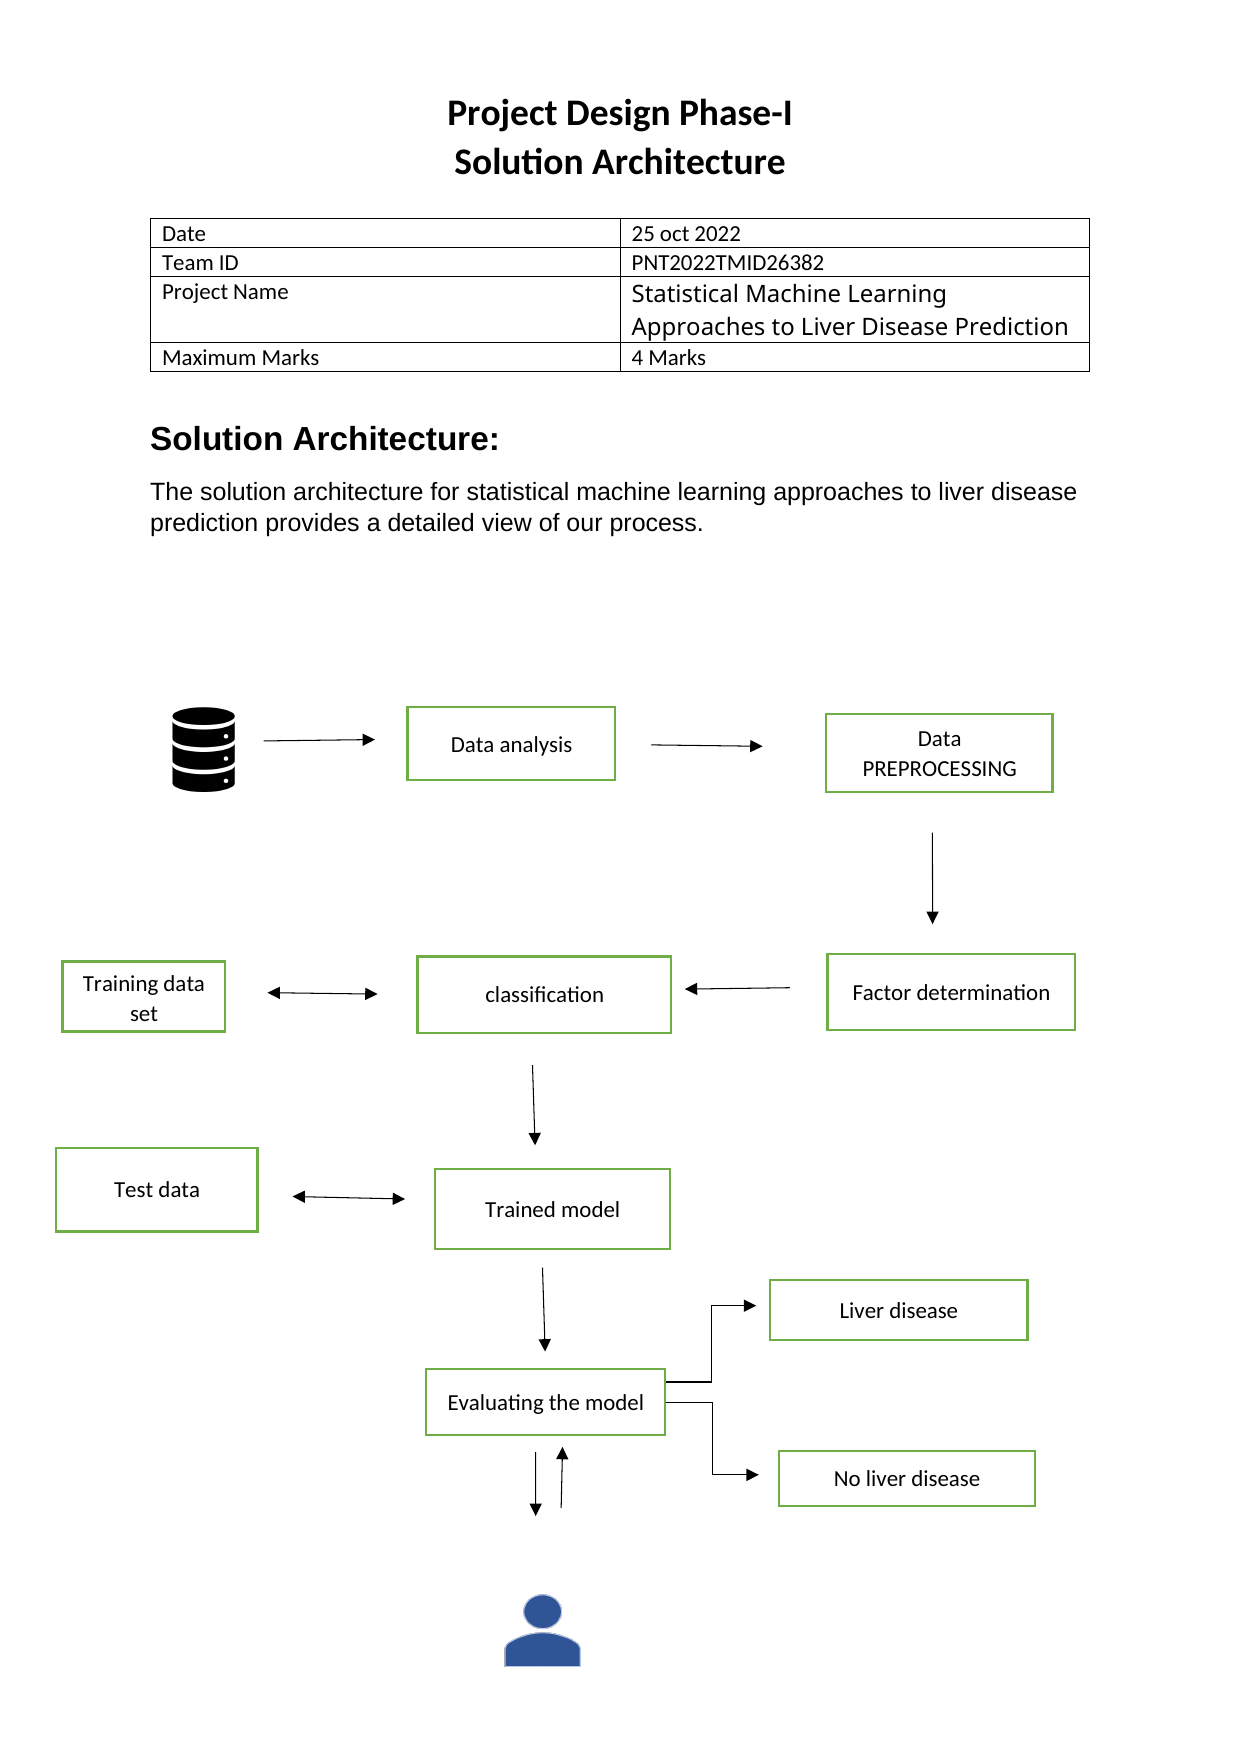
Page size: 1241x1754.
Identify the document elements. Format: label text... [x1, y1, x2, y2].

table_header 25 oct 2022 [621, 219, 1089, 247]
picture [486, 1580, 599, 1681]
picture [150, 696, 257, 803]
text The solution architecture for statistical machine learning approaches to liver disease prediction provides a detailed view of our process. [150, 477, 1090, 537]
table_header Date [151, 219, 620, 247]
table_cell Project Name [151, 277, 620, 342]
table_cell Maximum Marks [151, 343, 620, 371]
text Project Design Phase-I [150, 89, 1090, 134]
table_cell 4 Marks [621, 343, 1089, 371]
table_cell PNT2022TMID26382 [621, 248, 1089, 276]
text Solution Architecture [150, 138, 1090, 184]
text Solution Architecture: [150, 419, 1090, 458]
table_cell Statistical Machine Learning Approaches to Liver Disease Prediction [621, 277, 1089, 342]
table_cell Team ID [151, 248, 620, 276]
